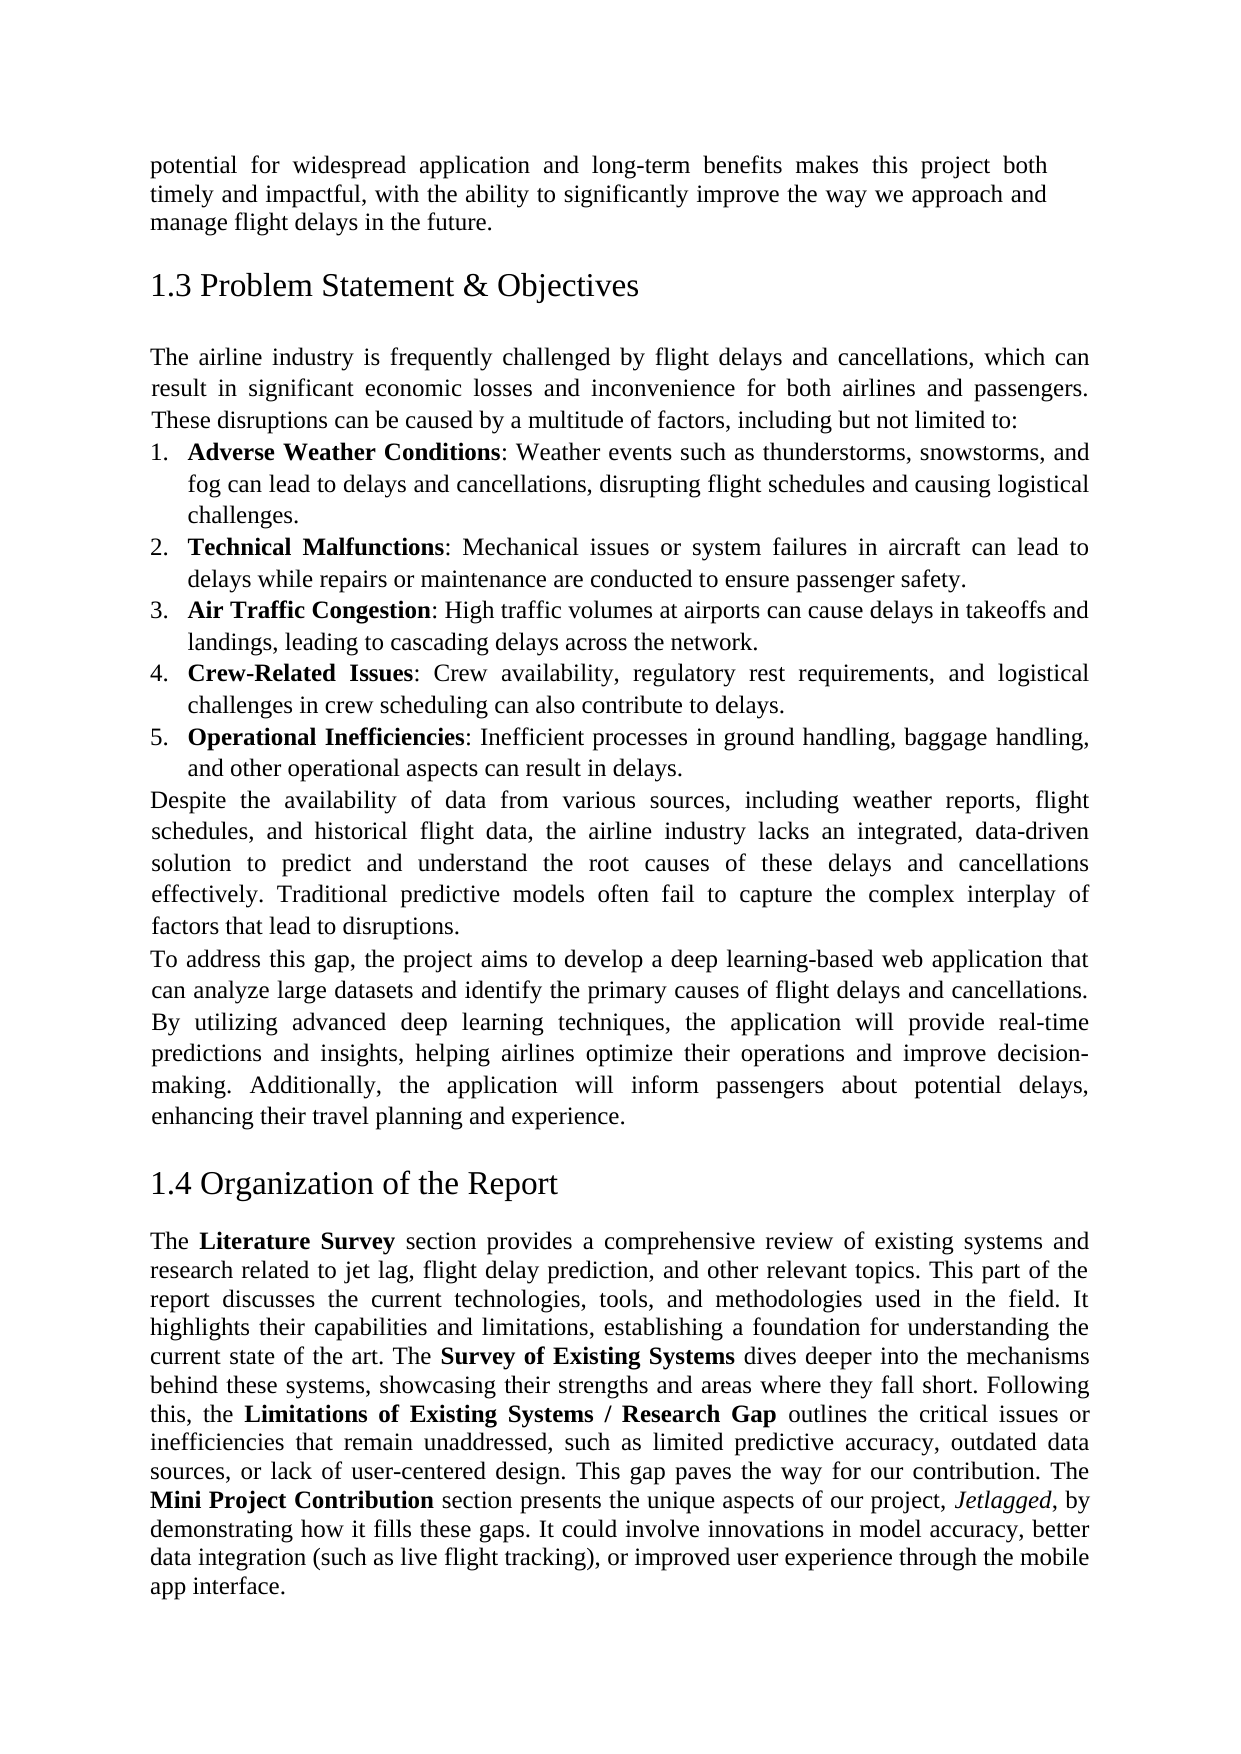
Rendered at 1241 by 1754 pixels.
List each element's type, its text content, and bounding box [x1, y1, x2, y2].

list Adverse Weather Conditions: Weather events such as thunderstorms, snowstorms, and fog can lead to delays and cancellations, disrupting flight schedules and causing logistical challenges. [150, 437, 1090, 529]
text The Literature Survey section provides a comprehensive review of existing systems and research related to jet lag, flight delay prediction, and other relevant topics. This part of the report discusses the current technologies, tools, and methodologies used in the field. It highlights their capabilities and limitations, establishing a foundation for understanding the current state of the art. The Survey of Existing Systems dives deeper into the mechanisms behind these systems, showcasing their strengths and areas where they fall short. Following this, the Limitations of Existing Systems / Research Gap outlines the critical issues or inefficiencies that remain unaddressed, such as limited predictive accuracy, outdated data sources, or lack of user-centered design. This gap paves the way for our contribution. The Mini Project Contribution section presents the unique aspects of our project, Jetlagged, by demonstrating how it fills these gaps. It could involve innovations in model accuracy, better data integration (such as live flight tracking), or improved user experience through the mobile app interface. [150, 1226, 1090, 1600]
list Crew-Related Issues: Crew availability, regulatory rest requirements, and logistical challenges in crew scheduling can also contribute to delays. [150, 658, 1090, 719]
text The airline industry is frequently challenged by flight delays and cancellations, which can result in significant economic losses and inconvenience for both airlines and passengers. These disruptions can be caused by a multitude of factors, including but not limited to: [150, 342, 1090, 433]
list Operational Inefficiencies: Inefficient processes in ground handling, baggage handling, and other operational aspects can result in delays. [150, 722, 1090, 782]
list Air Traffic Congestion: High traffic volumes at airports can cause delays in takeoffs and landings, leading to cascading delays across the network. [150, 595, 1090, 656]
text Despite the availability of data from various sources, including weather reports, flight schedules, and historical flight data, the airline industry lacks an integrated, data-driven solution to predict and understand the root causes of these delays and cancellations effectively. Traditional predictive models often fail to capture the complex interplay of factors that lead to disruptions. [150, 785, 1090, 940]
text To address this gap, the project aims to develop a deep learning-based web application that can analyze large datasets and identify the primary causes of flight delays and cancellations. By utilizing advanced deep learning techniques, the application will provide real-time predictions and insights, helping airlines optimize their operations and improve decision-making. Additionally, the application will inform passengers about potential delays, enhancing their travel planning and experience. [150, 944, 1090, 1130]
list Technical Malfunctions: Mechanical issues or system failures in aircraft can lead to delays while repairs or maintenance are conducted to ensure passenger safety. [150, 532, 1090, 592]
text 1.3 Problem Statement & Objectives [150, 265, 1048, 303]
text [150, 150, 1048, 236]
text 1.4 Organization of the Report [150, 1163, 1048, 1201]
